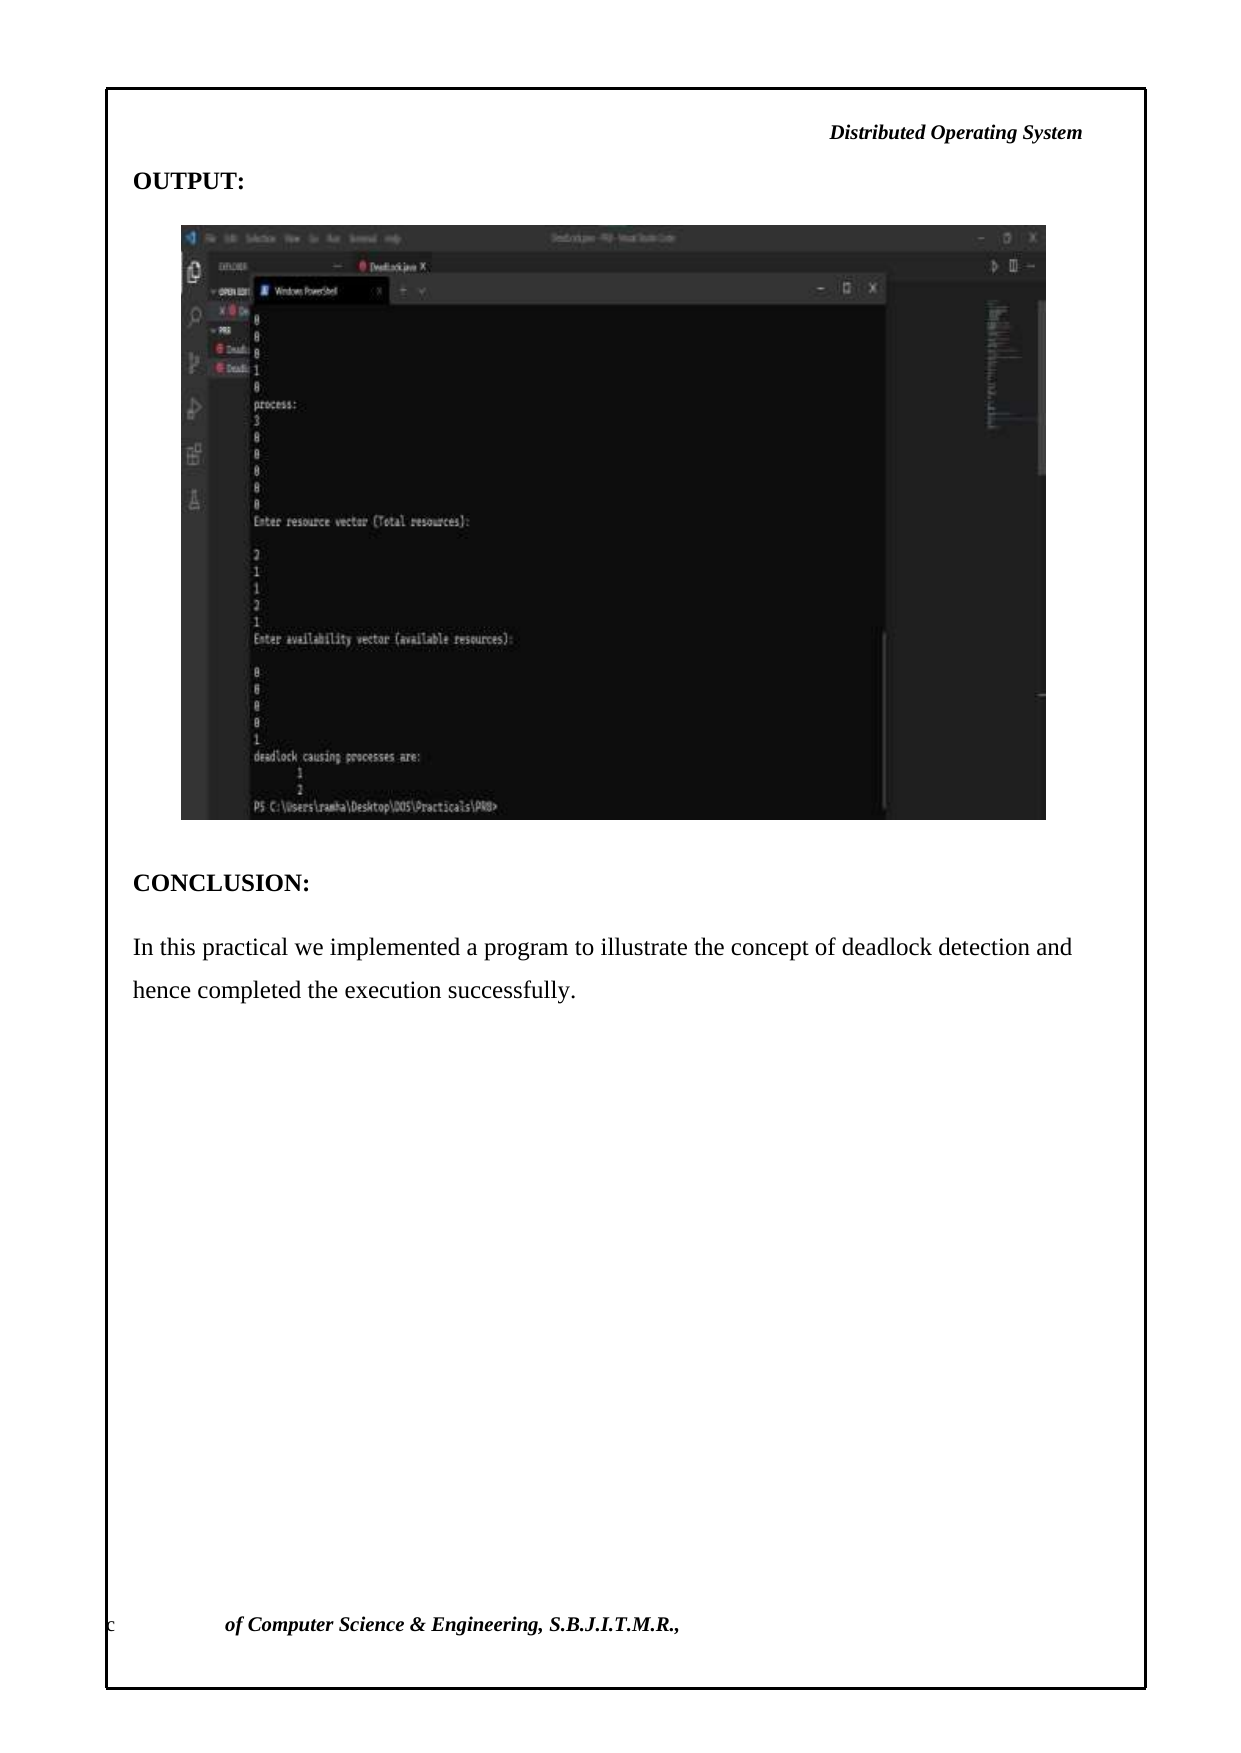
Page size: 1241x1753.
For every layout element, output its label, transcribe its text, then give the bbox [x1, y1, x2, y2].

text In this practical we implemented a program to illustrate the concept of deadlock detection and hence completed the execution successfully. [133, 932, 1101, 1004]
text CONCLUSION: [133, 868, 1130, 897]
text OUTPUT: [133, 166, 1130, 195]
picture [181, 225, 1046, 820]
